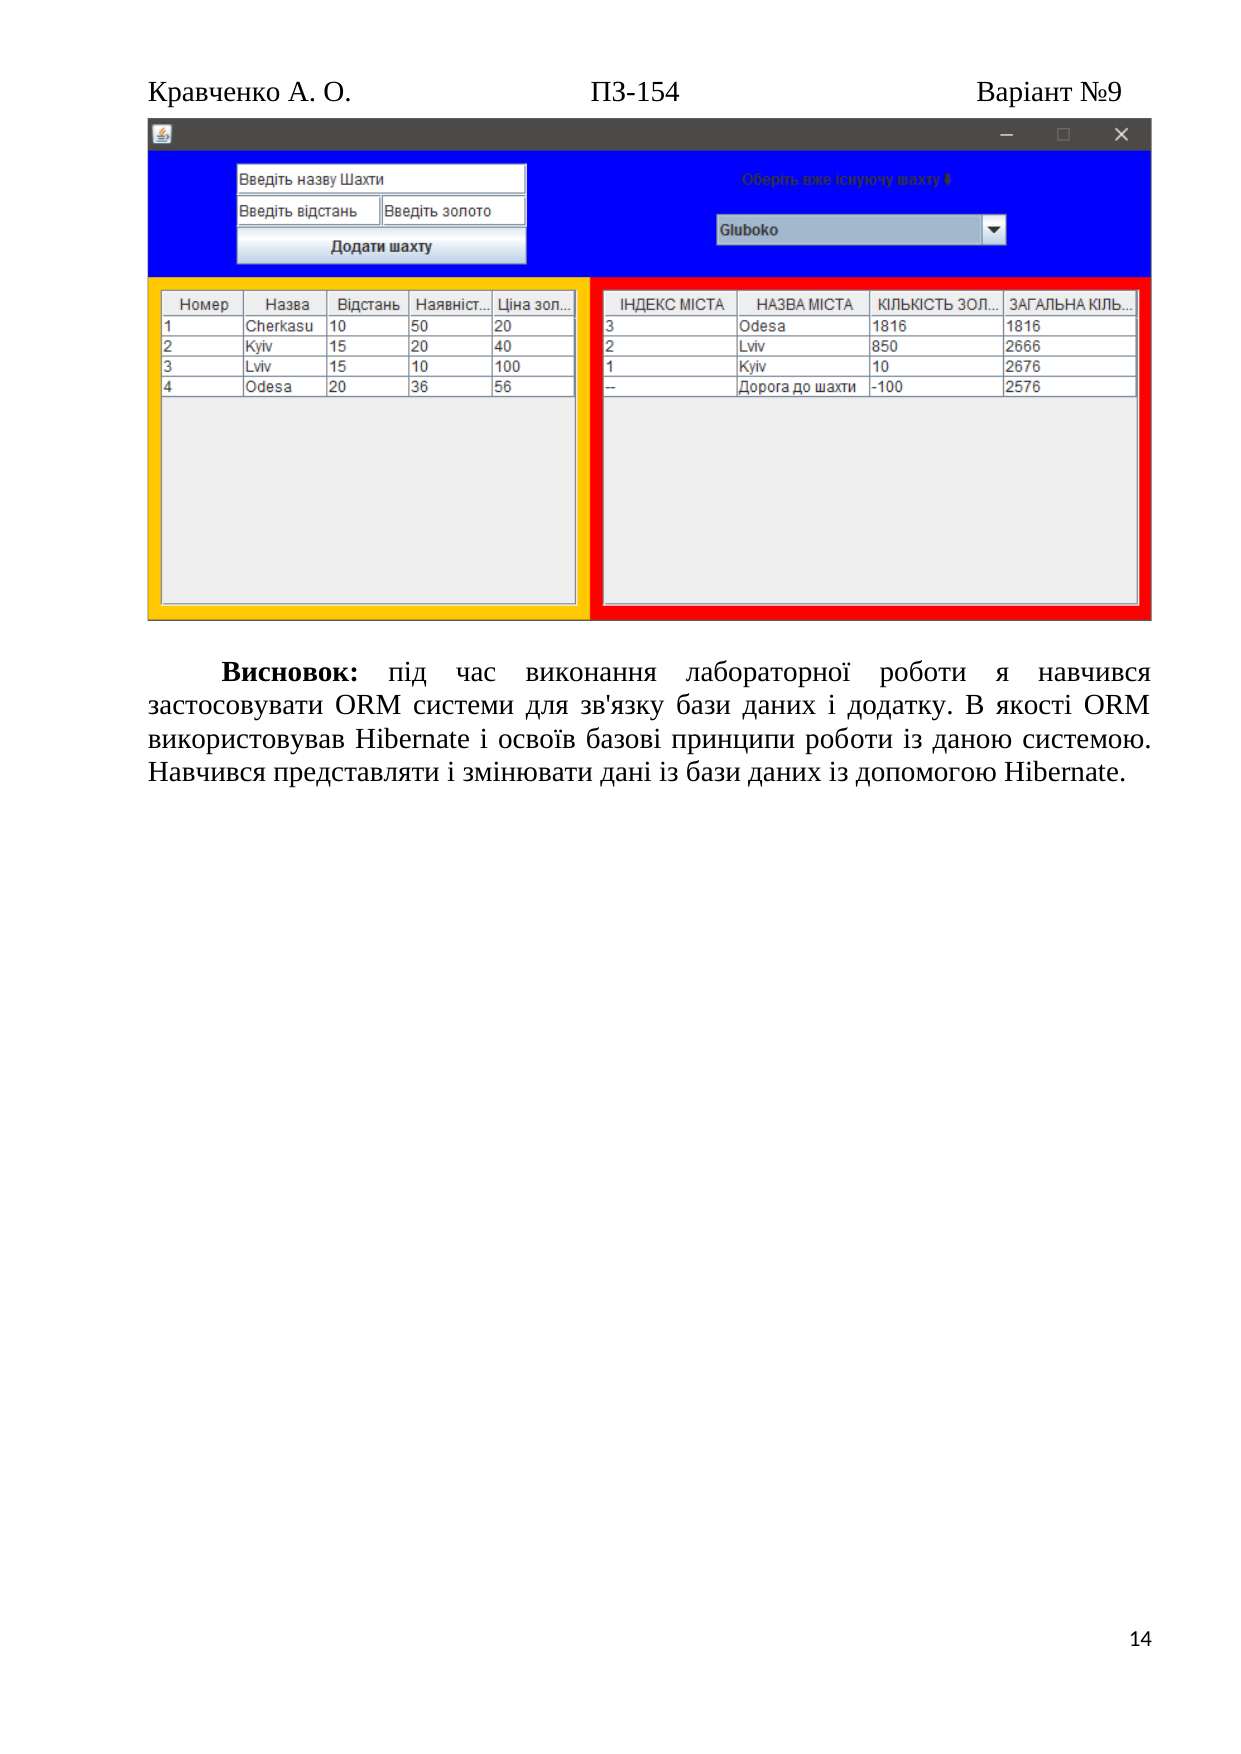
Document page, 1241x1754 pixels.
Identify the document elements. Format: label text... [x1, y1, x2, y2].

text Висновок: під час виконання лабораторної роботи я навчився застосовувати ORM системи для зв'язку бази даних і додатку. В якості ORM використовував Hibernate і освоїв базові принципи роботи із даною системою. Навчився представляти і змінювати дані із бази даних із допомогою Hibernate. [148, 654, 1152, 788]
picture [147, 118, 1152, 621]
